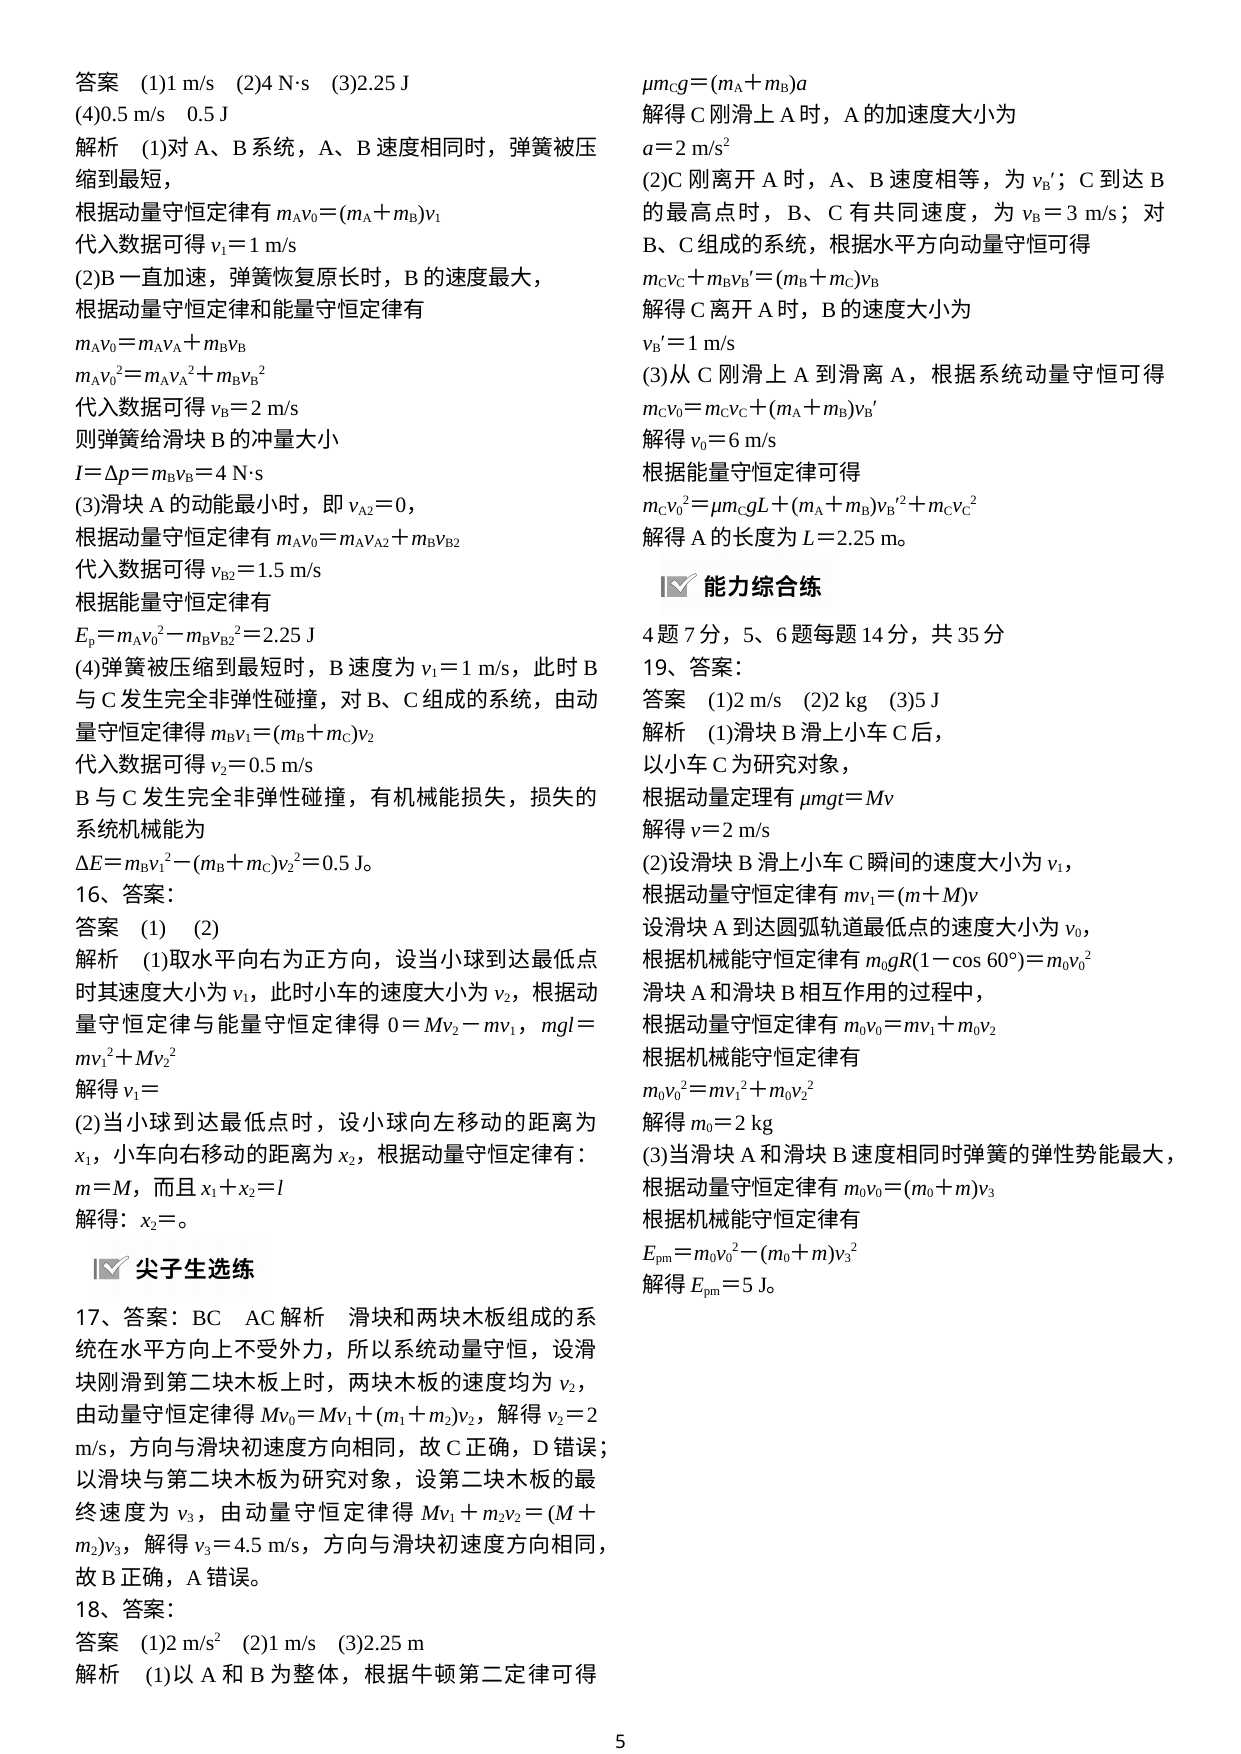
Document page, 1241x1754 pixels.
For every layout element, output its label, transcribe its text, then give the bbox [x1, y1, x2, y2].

text mAv0＝mAvA＋mBvB [75, 324, 598, 357]
text 根据动量守恒定律有mv1＝(m＋M)v [642, 877, 1165, 909]
text 19、答案： [642, 649, 1165, 682]
text 解析 (1)滑块B滑上小车C后， [642, 714, 1165, 747]
text mCv02＝μmCgL＋(mA＋mB)vB′2＋mCvC2 [642, 487, 1165, 519]
text 解得v0＝6 m/s [642, 422, 1165, 454]
text 则弹簧给滑块B的冲量大小 [75, 422, 598, 454]
text (4)0.5 m/s 0.5 J [75, 97, 598, 129]
text 根据动量守恒定律有mAv0＝(mA＋mB)v1 [75, 194, 598, 227]
text (2)设滑块B滑上小车C瞬间的速度大小为v1， [642, 844, 1165, 877]
text (3)当滑块A和滑块B速度相同时弹簧的弹性势能最大，根据动量守恒定律有m0v0＝(m0＋m)v3 [642, 1137, 1165, 1202]
text 17、答案：BC AC解析 滑块和两块木板组成的系统在水平方向上不受外力，所以系统动量守恒，设滑块刚滑到第二块木板上时，两块木板的速度均为v2，由动量守恒定律得Mv0＝Mv1＋(m1＋m2)v2，解得v2＝2 m/s，方向与滑块初速度方向相同，故C正确，D错误；以滑块与第二块木板为研究对象，设第二块木板的最终速度为v3，由动量守恒定律得Mv1＋m2v2＝(M＋m2)v3，解得v3＝4.5 m/s，方向与滑块初速度方向相同，故B正确，A错误。 [75, 1299, 598, 1592]
text 解得C刚滑上A时，A的加速度大小为 [642, 97, 1165, 129]
text mAv02＝mAvA2＋mBvB2 [75, 357, 598, 389]
text 解得C离开A时，B的速度大小为 [642, 292, 1165, 324]
text 根据动量守恒定律有m0v0＝mv1＋m0v2 [642, 1007, 1165, 1039]
text 解析 (1)对A、B系统，A、B速度相同时，弹簧被压缩到最短， [75, 129, 598, 194]
text 代入数据可得vB＝2 m/s [75, 389, 598, 422]
text 解析 (1)以A和B为整体，根据牛顿第二定律可得μmCg＝(mA＋mB)a [642, 64, 1165, 97]
text 根据机械能守恒定律有 [642, 1039, 1165, 1072]
text 代入数据可得v1＝1 m/s [75, 227, 598, 259]
text ΔE＝mBv12－(mB＋mC)v22＝0.5 J。 [75, 844, 598, 877]
picture [93, 1234, 272, 1297]
text 解析 (1)以A和B为整体，根据牛顿第二定律可得μmCg＝(mA＋mB)a [75, 1657, 598, 1689]
text 根据动量定理有μmgt＝Mv [642, 779, 1165, 812]
text 答案 (1)2 m/s (2)2 kg (3)5 J [642, 682, 1165, 714]
text 16、答案： [75, 877, 598, 909]
text I＝Δp＝mBvB＝4 N·s [75, 454, 598, 487]
text 答案 (1)2 m/s2 (2)1 m/s (3)2.25 m [75, 1624, 598, 1657]
text (2)C刚离开A时，A、B速度相等，为vB′；C到达B的最高点时，B、C有共同速度，为vB＝3 m/s；对B、C组成的系统，根据水平方向动量守恒可得 [642, 162, 1165, 259]
text mCvC＋mBvB′＝(mB＋mC)vB [642, 259, 1165, 292]
text 解得m0＝2 kg [642, 1104, 1165, 1137]
text 解得A的长度为L＝2.25 m。 [642, 519, 1165, 552]
text (3)从C刚滑上A到滑离A，根据系统动量守恒可得mCv0＝mCvC＋(mA＋mB)vB′ [642, 357, 1165, 422]
text 代入数据可得vB2＝1.5 m/s [75, 552, 598, 584]
text m0v02＝mv12＋m0v22 [642, 1072, 1165, 1104]
text 解析 (1)取水平向右为正方向，设当小球到达最低点时其速度大小为v1，此时小车的速度大小为v2，根据动量守恒定律与能量守恒定律得0＝Mv2－mv1，mgl＝mv12＋Mv22 [75, 942, 598, 1072]
text 解得v1＝ [75, 1072, 598, 1104]
text 以小车C为研究对象， [642, 747, 1165, 779]
text (4)弹簧被压缩到最短时，B速度为v1＝1 m/s，此时B与C发生完全非弹性碰撞，对B、C组成的系统，由动量守恒定律得mBv1＝(mB＋mC)v2 [75, 649, 598, 747]
text 解得：x2＝。 [75, 1202, 598, 1234]
picture [661, 552, 839, 615]
text 根据能量守恒定律可得 [642, 454, 1165, 487]
text (2)B一直加速，弹簧恢复原长时，B的速度最大， [75, 259, 598, 292]
text a＝2 m/s2 [642, 129, 1165, 162]
text 根据能量守恒定律有 [75, 584, 598, 617]
text B与C发生完全非弹性碰撞，有机械能损失，损失的系统机械能为 [75, 779, 598, 844]
text 滑块A和滑块B相互作用的过程中， [642, 974, 1165, 1007]
text 代入数据可得v2＝0.5 m/s [75, 747, 598, 779]
text 4题7分，5、6题每题14分，共35分 [642, 617, 1165, 649]
text 根据机械能守恒定律有m0gR(1－cos 60°)＝m0v02 [642, 942, 1165, 974]
text 根据机械能守恒定律有 [642, 1202, 1165, 1234]
text 解得Epm＝5 J。 [642, 1267, 1165, 1299]
text 根据动量守恒定律有mAv0＝mAvA2＋mBvB2 [75, 519, 598, 552]
text (2)当小球到达最低点时，设小球向左移动的距离为x1，小车向右移动的距离为x2，根据动量守恒定律有：m＝M，而且x1＋x2＝l [75, 1104, 598, 1202]
text (3)滑块A的动能最小时，即vA2＝0， [75, 487, 598, 519]
text 18、答案： [75, 1592, 598, 1624]
text Epm＝m0v02－(m0＋m)v32 [642, 1234, 1165, 1267]
text 答案 (1)1 m/s (2)4 N·s (3)2.25 J [75, 64, 598, 97]
text 设滑块A到达圆弧轨道最低点的速度大小为v0， [642, 909, 1165, 942]
text 解得v＝2 m/s [642, 812, 1165, 844]
text Ep＝mAv02－mBvB22＝2.25 J [75, 617, 598, 649]
text 答案 (1) (2) [75, 909, 598, 942]
text vB′＝1 m/s [642, 324, 1165, 357]
text 根据动量守恒定律和能量守恒定律有 [75, 292, 598, 324]
